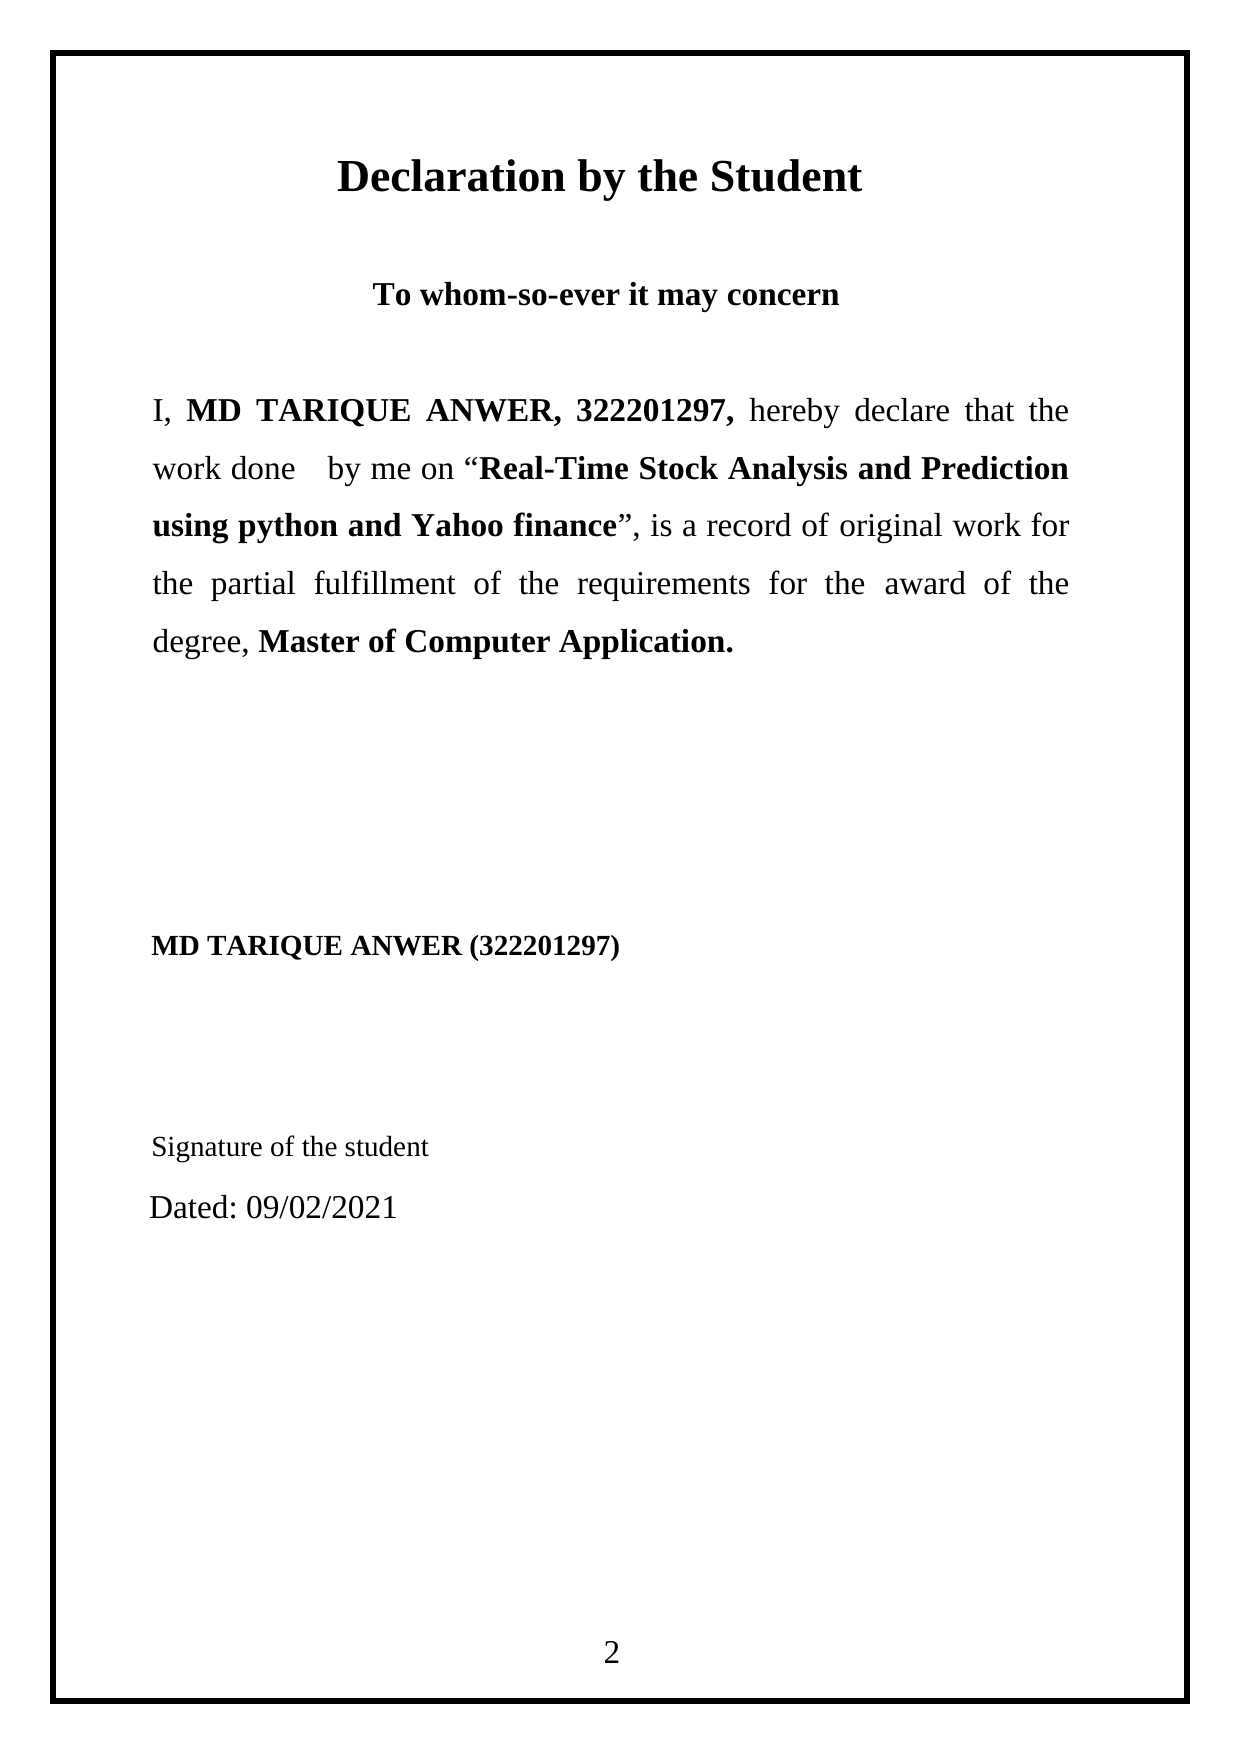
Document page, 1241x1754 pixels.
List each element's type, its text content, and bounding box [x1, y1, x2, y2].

text Dated: 09/02/2021 [81, 1188, 1163, 1226]
subtitle Declaration by the Student [126, 148, 1073, 201]
text MD TARIQUE ANWER (322201297) [151, 928, 1163, 962]
text To whom-so-ever it may concern [139, 274, 1073, 313]
text Signature of the student [151, 1129, 1163, 1163]
text I, MD TARIQUE ANWER, 322201297, hereby declare that the work done by me on “Real-Time Stock Analysis and Prediction using python and Yahoo finance”, is a record of original work for the partial fulfillment of the requirements for the award of the degree, Master of Computer Application. [152, 390, 1070, 660]
